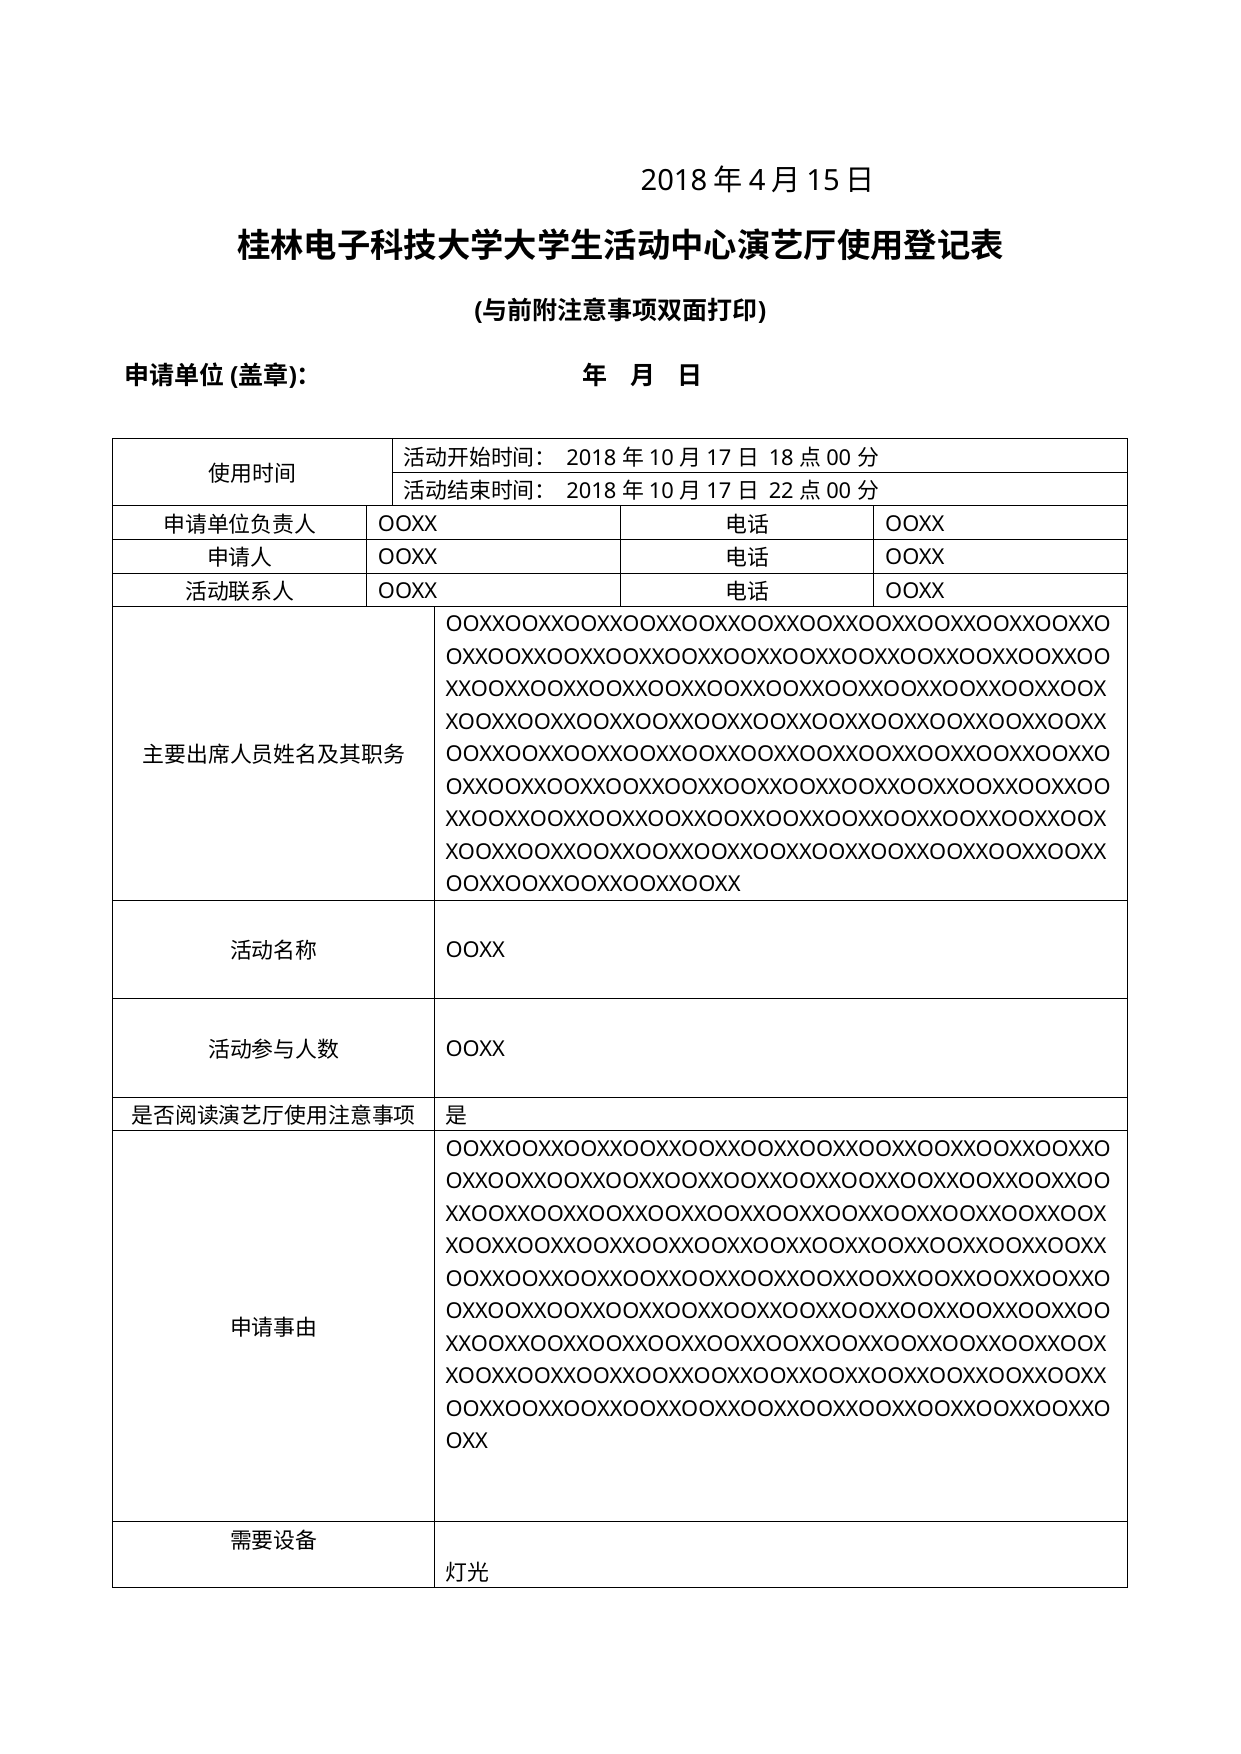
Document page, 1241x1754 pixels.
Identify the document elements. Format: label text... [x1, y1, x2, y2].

table_header 使用时间 [113, 439, 392, 505]
table_cell 活动名称 [113, 901, 434, 998]
table_cell 灯光 [435, 1522, 1127, 1587]
text 申请单位 (盖章)： 年 月 日 [124, 341, 1116, 406]
table_header 活动开始时间： 2018 年 10 月 17 日 18 点 00 分 [393, 439, 1127, 472]
table_cell 电话 [621, 506, 873, 539]
table_cell OOXXOOXXOOXXOOXXOOXXOOXXOOXXOOXXOOXXOOXXOOXXOOXXOOXXOOXXOOXXOOXXOOXXOOXXOOXXOOXXOOXXOOXXOOXXOOXXOOXXOOXXOOXXOOXXOOXXOOXXOOXXOOXXOOXXOOXXOOXXOOXXOOXXOOXXOOXXOOXXOOXXOOXXOOXXOOXXOOXXOOXXOOXXOOXXOOXXOOXXOOXXOOXXOOXXOOXXOOXXOOXXOOXXOOXXOOXXOOXXOOXXOOXXOOXXOOXXOOXXOOXXOOXXOOXXOOXXOOXXOOXXOOXXOOXXOOXXOOXXOOXXOOXXOOXXOOXXOOXXOOXXOOXXOOXXOOXXOOXXOOXXOOXXOOXXOOXXOOXXOOXXOOXXOOXXOOXXOOXX [435, 607, 1127, 899]
table_cell OOXXOOXXOOXXOOXXOOXXOOXXOOXXOOXXOOXXOOXXOOXXOOXXOOXXOOXXOOXXOOXXOOXXOOXXOOXXOOXXOOXXOOXXOOXXOOXXOOXXOOXXOOXXOOXXOOXXOOXXOOXXOOXXOOXXOOXXOOXXOOXXOOXXOOXXOOXXOOXXOOXXOOXXOOXXOOXXOOXXOOXXOOXXOOXXOOXXOOXXOOXXOOXXOOXXOOXXOOXXOOXXOOXXOOXXOOXXOOXXOOXXOOXXOOXXOOXXOOXXOOXXOOXXOOXXOOXXOOXXOOXXOOXXOOXXOOXXOOXXOOXXOOXXOOXXOOXXOOXXOOXXOOXXOOXXOOXXOOXXOOXXOOXXOOXXOOXXOOXXOOXXOOXXOOXXOOXXOOXXOOXXOOXXOOXXOOXXOOXXOOXXOOXX [435, 1131, 1127, 1521]
table_cell 活动参与人数 [113, 999, 434, 1097]
table_cell 需要设备 [113, 1522, 434, 1587]
table_cell OOXX [435, 999, 1127, 1097]
table_cell OOXX [874, 540, 1127, 572]
text 桂林电子科技大学大学生活动中心演艺厅使用登记表 [124, 211, 1116, 276]
table_cell OOXX [367, 506, 620, 539]
table_cell OOXX [435, 901, 1127, 998]
table_cell 申请单位负责人 [113, 506, 366, 539]
table_cell 是否阅读演艺厅使用注意事项 [113, 1098, 434, 1130]
table_cell 活动结束时间： 2018 年 10 月 17 日 22 点 00 分 [393, 473, 1127, 505]
table_cell 电话 [621, 574, 873, 606]
table_cell OOXX [367, 540, 620, 572]
table_cell 活动联系人 [113, 574, 366, 606]
table_cell OOXX [874, 506, 1127, 539]
text (与前附注意事项双面打印) [124, 276, 1116, 341]
table_cell 申请人 [113, 540, 366, 572]
table_cell 主要出席人员姓名及其职务 [113, 607, 434, 899]
text 2018年4月15日 [124, 146, 1058, 211]
table_cell 申请事由 [113, 1131, 434, 1521]
table_cell OOXX [367, 574, 620, 606]
table_cell 电话 [621, 540, 873, 572]
table_cell OOXX [874, 574, 1127, 606]
table_cell 是 [435, 1098, 1127, 1130]
